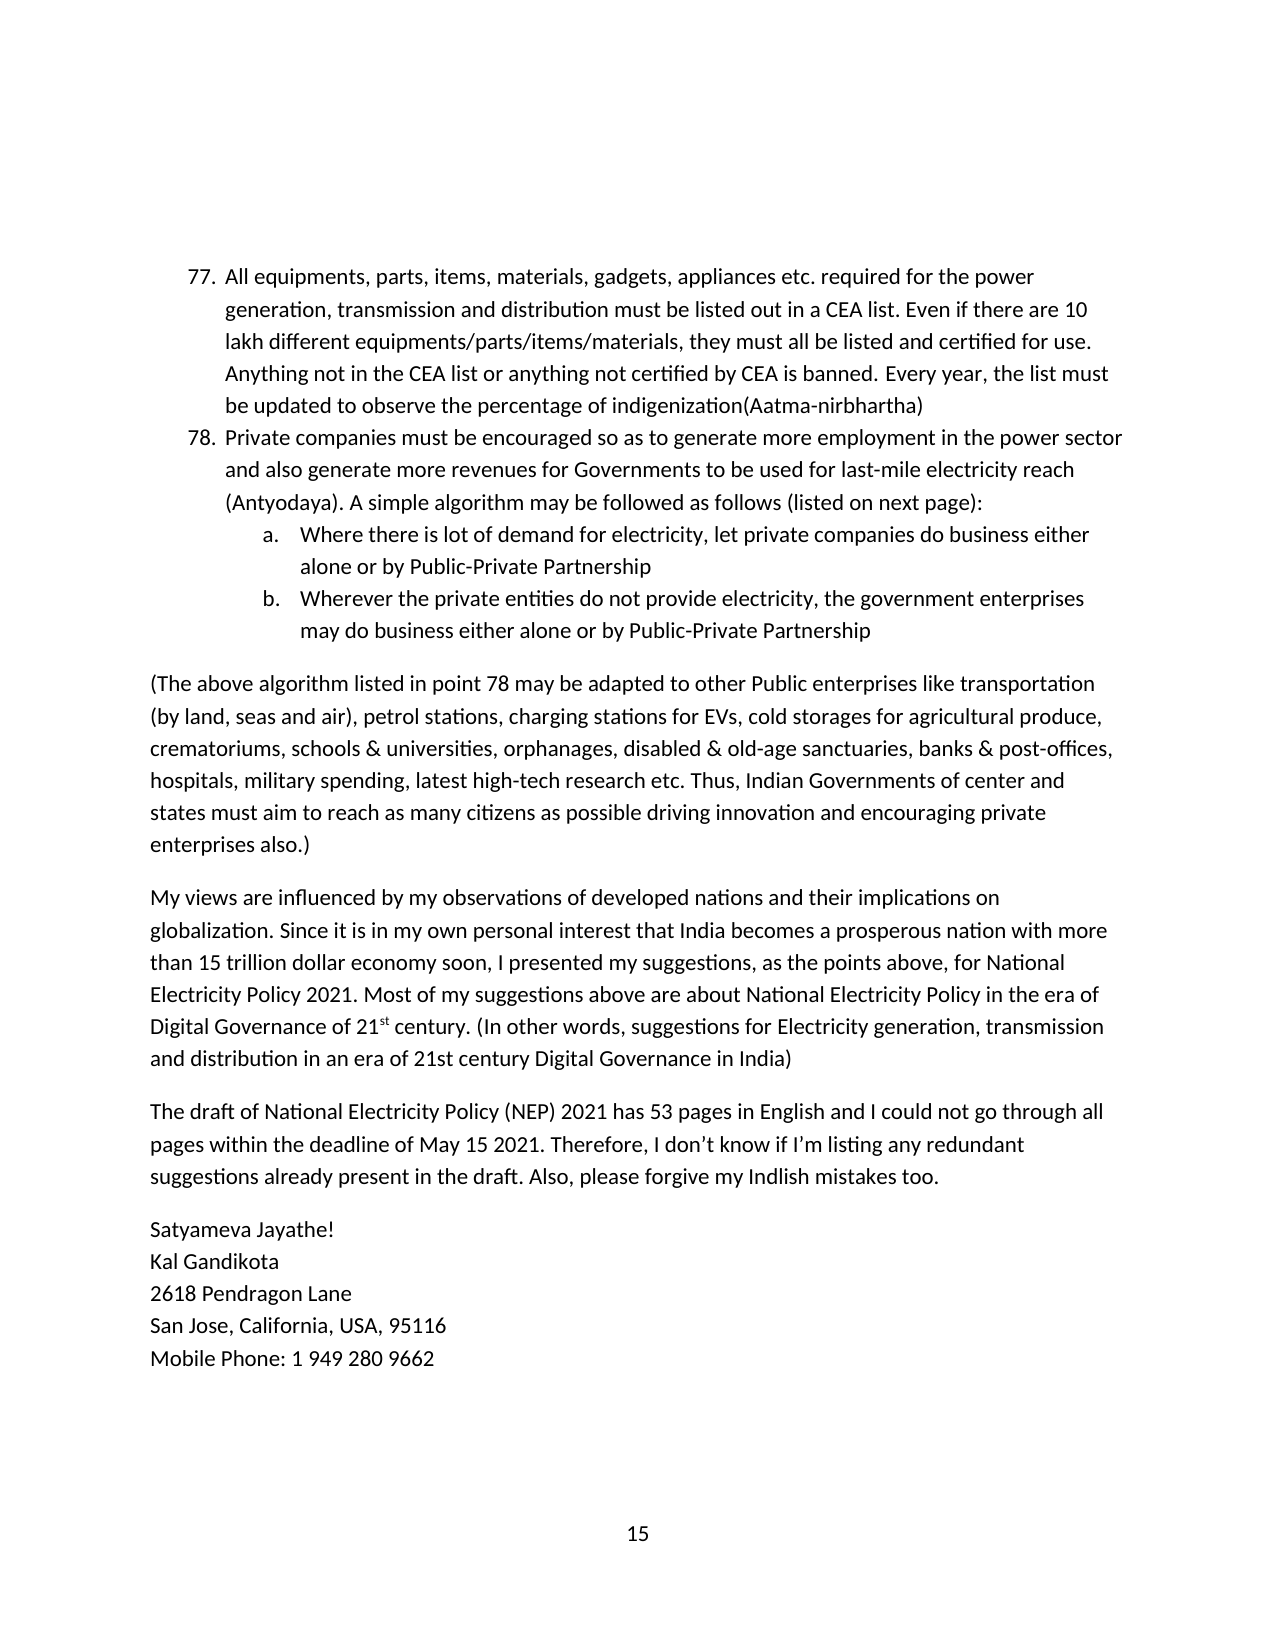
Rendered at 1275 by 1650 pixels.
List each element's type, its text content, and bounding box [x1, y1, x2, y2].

list Where there is lot of demand for electricity, let private companies do business either alone or by Public-Private Partnership [262, 520, 1125, 580]
list All equipments, parts, items, materials, gadgets, appliances etc. required for the power generation, transmission and distribution must be listed out in a CEA list. Even if there are 10 lakh different equipments/parts/items/materials, they must all be listed and certified for use. Anything not in the CEA list or anything not certified by CEA is banned. Every year, the list must be updated to observe the percentage of indigenization(Aatma-nirbhartha) [187, 262, 1125, 419]
text Satyameva Jayathe! [150, 1215, 1125, 1243]
text (The above algorithm listed in point 78 may be adapted to other Public enterprises like transportation (by land, seas and air), petrol stations, charging stations for EVs, cold storages for agricultural produce, crematoriums, schools & universities, orphanages, disabled & old-age sanctuaries, banks & post-offices, hospitals, military spending, latest high-tech research etc. Thus, Indian Governments of center and states must aim to reach as many citizens as possible driving innovation and encouraging private enterprises also.) [150, 669, 1125, 858]
text 2618 Pendragon Lane [150, 1279, 1125, 1307]
list Wherever the private entities do not provide electricity, the government enterprises may do business either alone or by Public-Private Partnership [262, 584, 1125, 644]
text Kal Gandikota [150, 1247, 1125, 1275]
text The draft of National Electricity Policy (NEP) 2021 has 53 pages in English and I could not go through all pages within the deadline of May 15 2021. Therefore, I don’t know if I’m listing any redundant suggestions already present in the draft. Also, please forgive my Indlish mistakes too. [150, 1097, 1125, 1190]
list Private companies must be encouraged so as to generate more employment in the power sector and also generate more revenues for Governments to be used for last-mile electricity reach (Antyodaya). A simple algorithm may be followed as follows (listed on next page): [187, 423, 1125, 516]
text Mobile Phone: 1 949 280 9662 [150, 1344, 1125, 1372]
text San Jose, California, USA, 95116 [150, 1311, 1125, 1339]
text My views are influenced by my observations of developed nations and their implications on globalization. Since it is in my own personal interest that India becomes a prosperous nation with more than 15 trillion dollar economy soon, I presented my suggestions, as the points above, for National Electricity Policy 2021. Most of my suggestions above are about National Electricity Policy in the era of Digital Governance of 21st century. (In other words, suggestions for Electricity generation, transmission and distribution in an era of 21st century Digital Governance in India) [150, 883, 1125, 1072]
